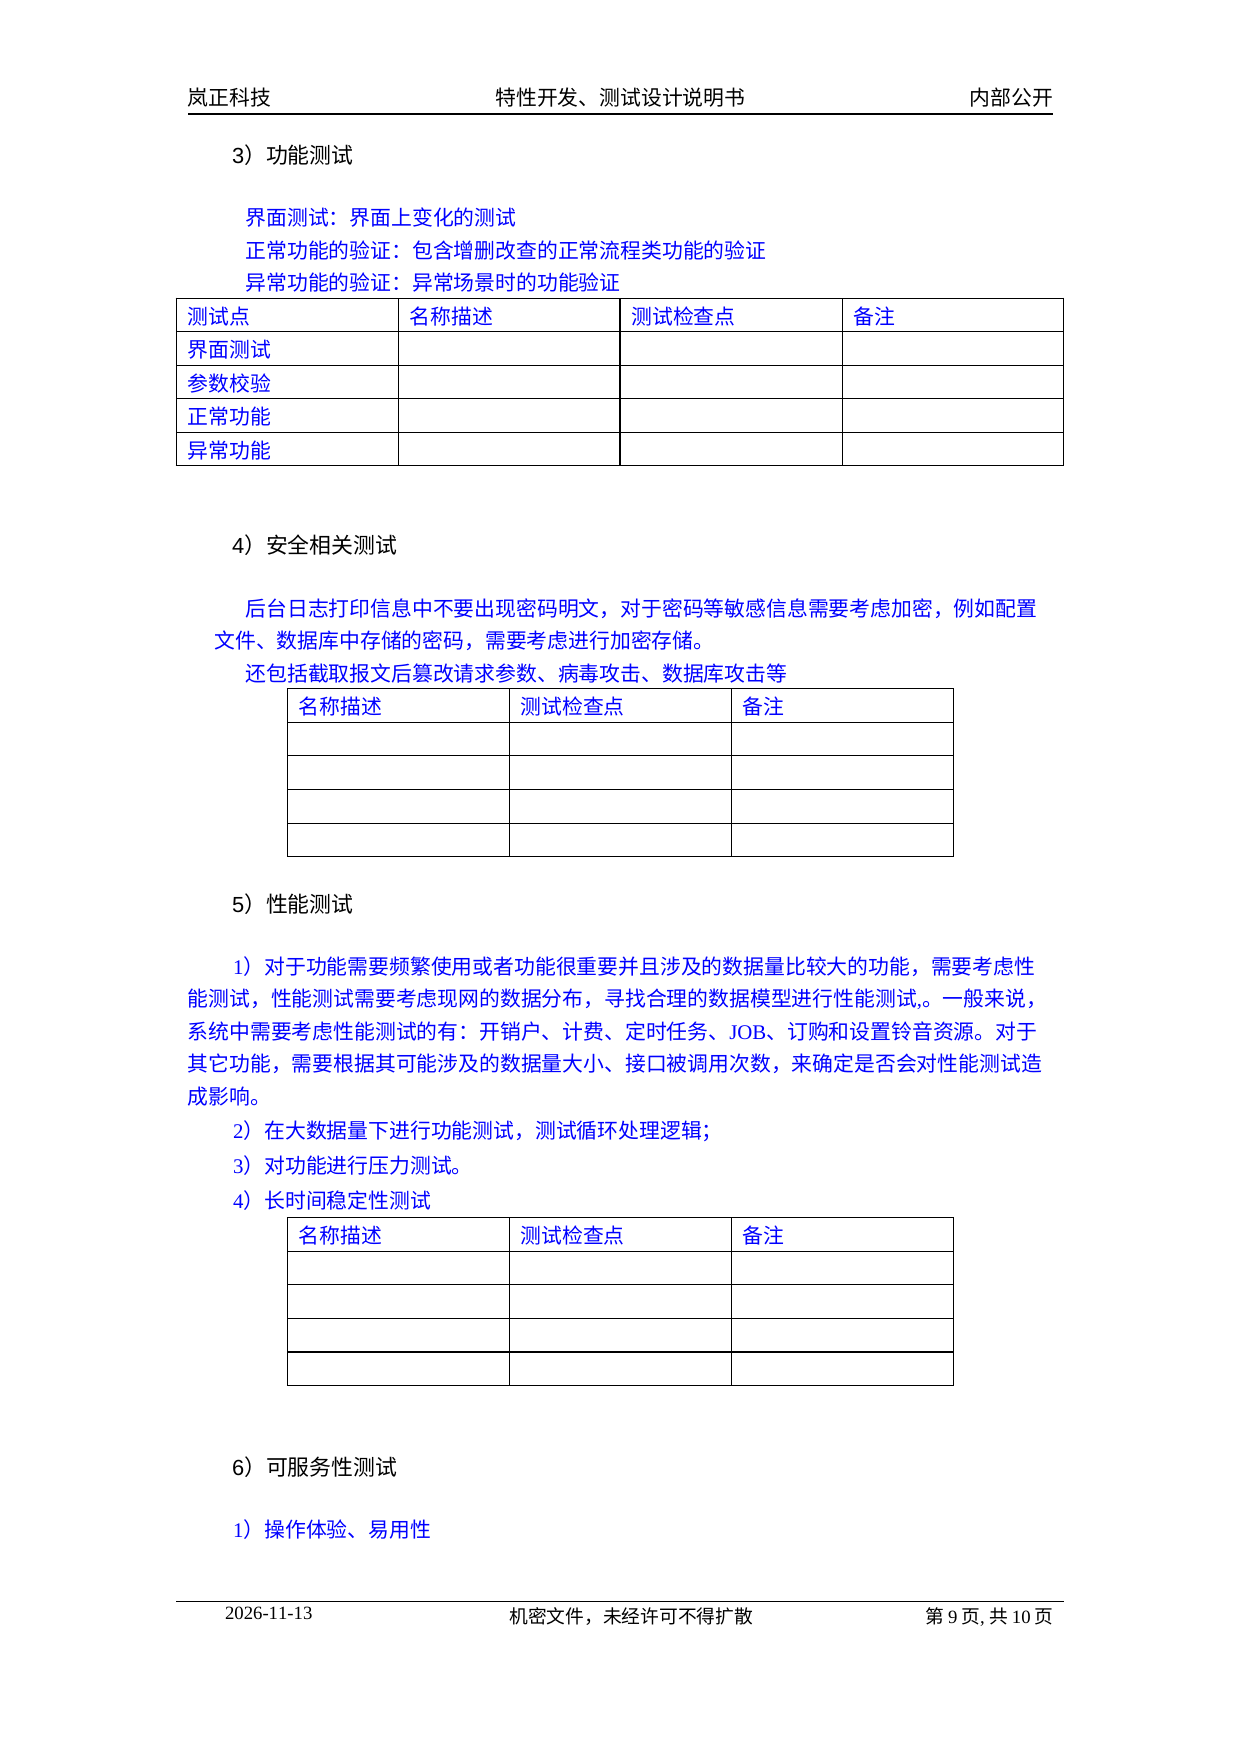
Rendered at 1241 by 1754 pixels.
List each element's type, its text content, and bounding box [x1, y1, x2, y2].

table_cell 正常功能 [177, 399, 398, 432]
table_cell [621, 366, 842, 398]
table_cell [288, 1252, 509, 1284]
table_cell [510, 723, 731, 755]
table_cell [288, 756, 509, 789]
table_cell [399, 399, 619, 432]
table_cell [510, 1353, 731, 1385]
table_cell [288, 790, 509, 822]
text 异常功能的验证：异常场景时的功能验证 [214, 265, 1053, 298]
table_cell [288, 1353, 509, 1385]
table_cell [732, 790, 953, 822]
table_cell [399, 332, 619, 365]
table_cell 界面测试 [177, 332, 398, 365]
table_cell [288, 1285, 509, 1318]
table_header 测试检查点 [510, 689, 731, 722]
table_cell [510, 790, 731, 822]
subtitle 6）可服务性测试 [232, 1450, 1053, 1482]
text 1）对于功能需要频繁使用或者功能很重要并且涉及的数据量比较大的功能，需要考虑性能测试，性能测试需要考虑现网的数据分布，寻找合理的数据模型进行性能测试,。一般来说，系统中需要考虑性能测试的有：开销户、计费、定时任务、JOB、订购和设置铃音资源。对于其它功能，需要根据其可能涉及的数据量大小、接口被调用次数，来确定是否会对性能测试造成影响。 [187, 949, 1044, 1111]
table_cell [732, 1285, 953, 1318]
table_cell [732, 1252, 953, 1284]
table_cell [843, 366, 1063, 398]
table_cell 参数校验 [177, 366, 398, 398]
text 正常功能的验证：包含增删改查的正常流程类功能的验证 [214, 233, 1053, 265]
text 界面测试：界面上变化的测试 [214, 200, 1053, 233]
table_cell 异常功能 [177, 433, 398, 465]
table_cell [732, 1319, 953, 1351]
table_cell [288, 1319, 509, 1351]
table_cell [288, 824, 509, 856]
table_cell [399, 366, 619, 398]
table_cell [621, 433, 842, 465]
table_header 测试检查点 [621, 299, 842, 331]
table_header 备注 [732, 1218, 953, 1251]
text 3）对功能进行压力测试。 [187, 1148, 1044, 1181]
table_cell [732, 723, 953, 755]
text 还包括截取报文后篡改请求参数、病毒攻击、数据库攻击等 [214, 656, 1053, 688]
table_header 名称描述 [399, 299, 619, 331]
table_cell [843, 332, 1063, 365]
text 后台日志打印信息中不要出现密码明文，对于密码等敏感信息需要考虑加密，例如配置文件、数据库中存储的密码，需要考虑进行加密存储。 [214, 591, 1053, 656]
table_cell [288, 723, 509, 755]
table_cell [621, 332, 842, 365]
table_cell [621, 399, 842, 432]
table_cell [732, 824, 953, 856]
text 1）操作体验、易用性 [187, 1512, 1044, 1545]
table_cell [399, 433, 619, 465]
subtitle 5）性能测试 [232, 886, 1053, 919]
table_header 备注 [843, 299, 1063, 331]
table_cell [510, 756, 731, 789]
table_header 名称描述 [288, 689, 509, 722]
subtitle 4）安全相关测试 [232, 528, 1053, 561]
subtitle 3）功能测试 [232, 137, 1053, 170]
table_header 测试检查点 [510, 1218, 731, 1251]
table_header 名称描述 [288, 1218, 509, 1251]
table_cell [510, 1319, 731, 1351]
table_cell [510, 1285, 731, 1318]
table_cell [843, 399, 1063, 432]
table_cell [510, 1252, 731, 1284]
table_header 备注 [732, 689, 953, 722]
table_header 测试点 [177, 299, 398, 331]
table_cell [732, 1353, 953, 1385]
table_cell [843, 433, 1063, 465]
text 2）在大数据量下进行功能测试，测试循环处理逻辑； [187, 1113, 1044, 1146]
table_cell [732, 756, 953, 789]
text 4）长时间稳定性测试 [187, 1183, 1044, 1215]
table_cell [510, 824, 731, 856]
